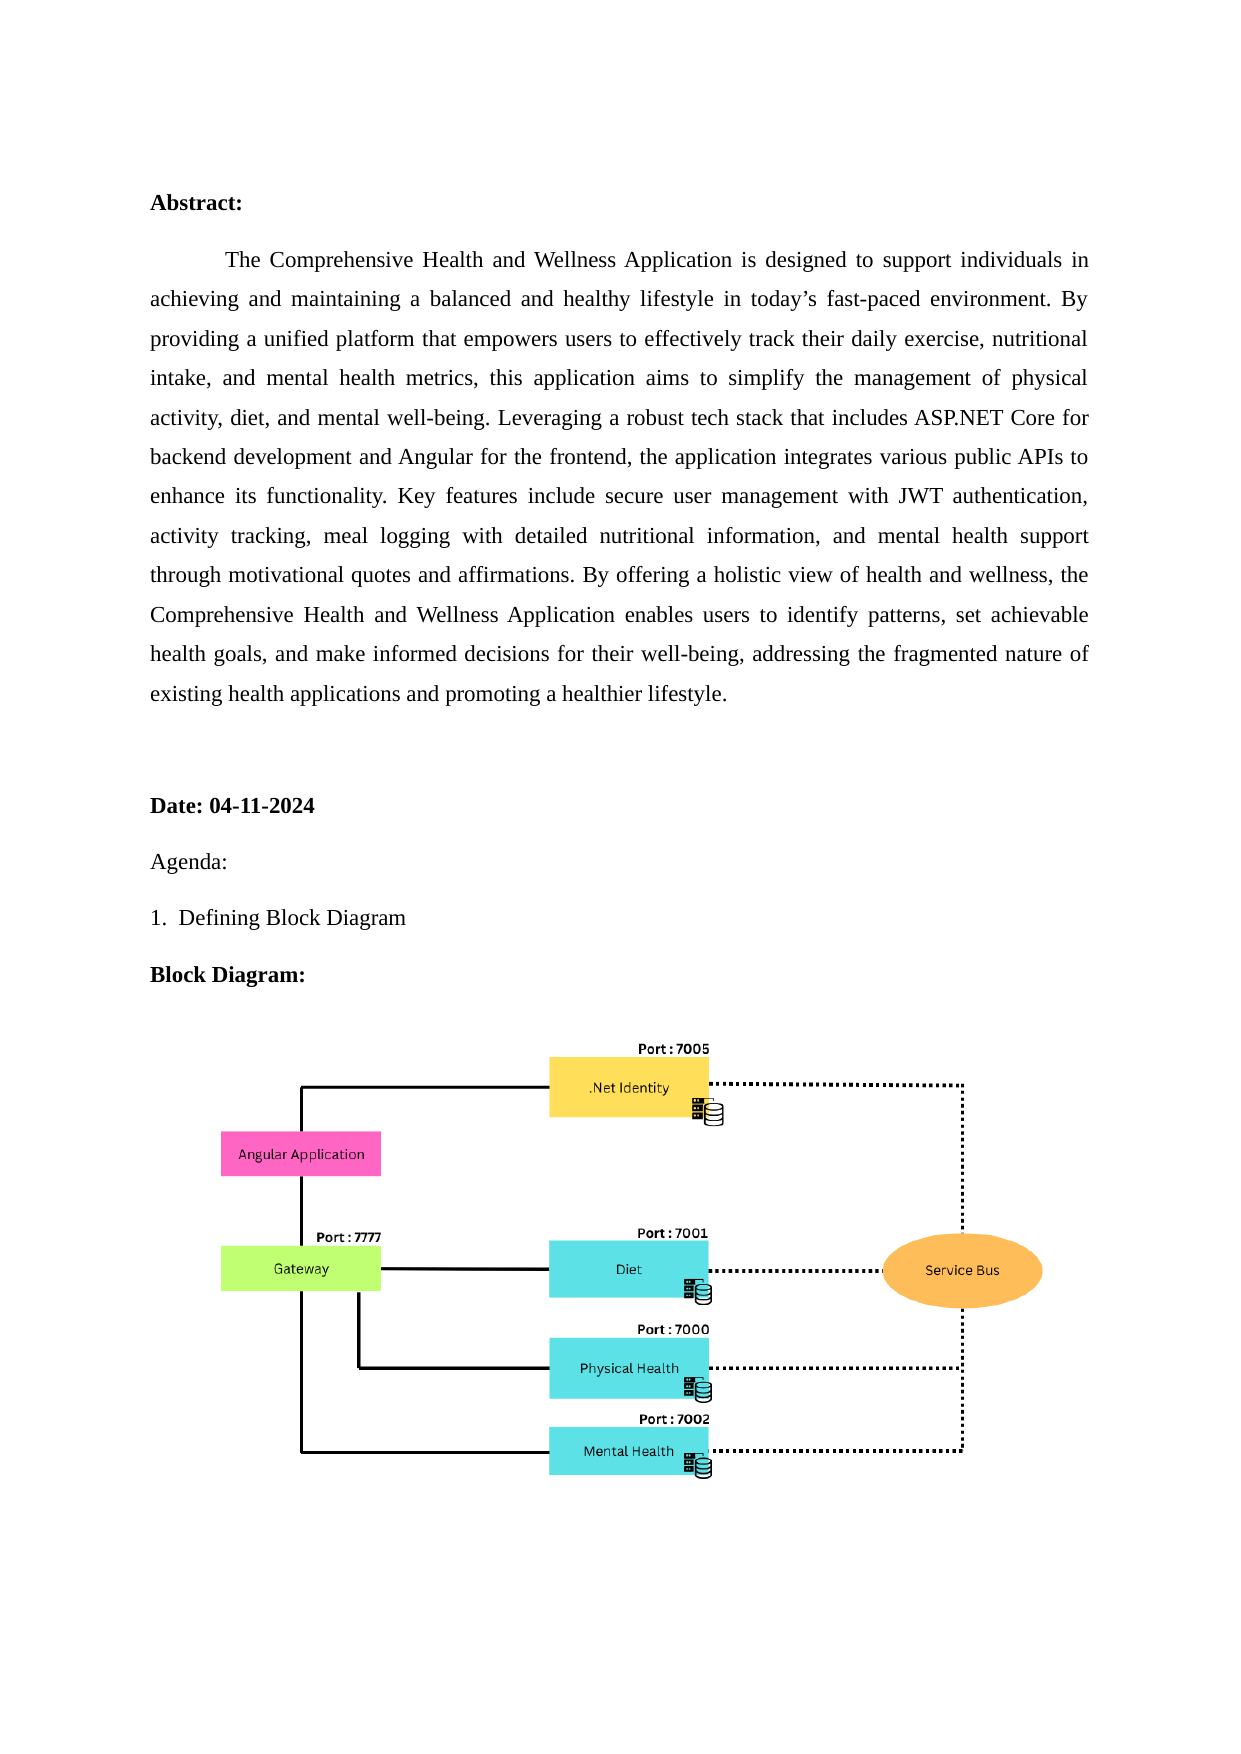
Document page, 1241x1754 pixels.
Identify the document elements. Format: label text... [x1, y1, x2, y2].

text The Comprehensive Health and Wellness Application is designed to support individuals in achieving and maintaining a balanced and healthy lifestyle in today’s fast-paced environment. By providing a unified platform that empowers users to effectively track their daily exercise, nutritional intake, and mental health metrics, this application aims to simplify the management of physical activity, diet, and mental well-being. Leveraging a robust tech stack that includes ASP.NET Core for backend development and Angular for the frontend, the application integrates various public APIs to enhance its functionality. Key features include secure user management with JWT authentication, activity tracking, meal logging with detailed nutritional information, and mental health support through motivational quotes and affirmations. By offering a holistic view of health and wellness, the Comprehensive Health and Wellness Application enables users to identify patterns, set achievable health goals, and make informed decisions for their well-being, addressing the fragmented nature of existing health applications and promoting a healthier lifestyle. [150, 246, 1090, 706]
text 1. Defining Block Diagram [150, 904, 1090, 931]
picture [177, 1016, 1063, 1509]
text Abstract: [150, 189, 1090, 216]
text Block Diagram: [150, 961, 1090, 987]
text Date: 04-11-2024 [150, 792, 1090, 818]
text Agenda: [150, 848, 1090, 875]
